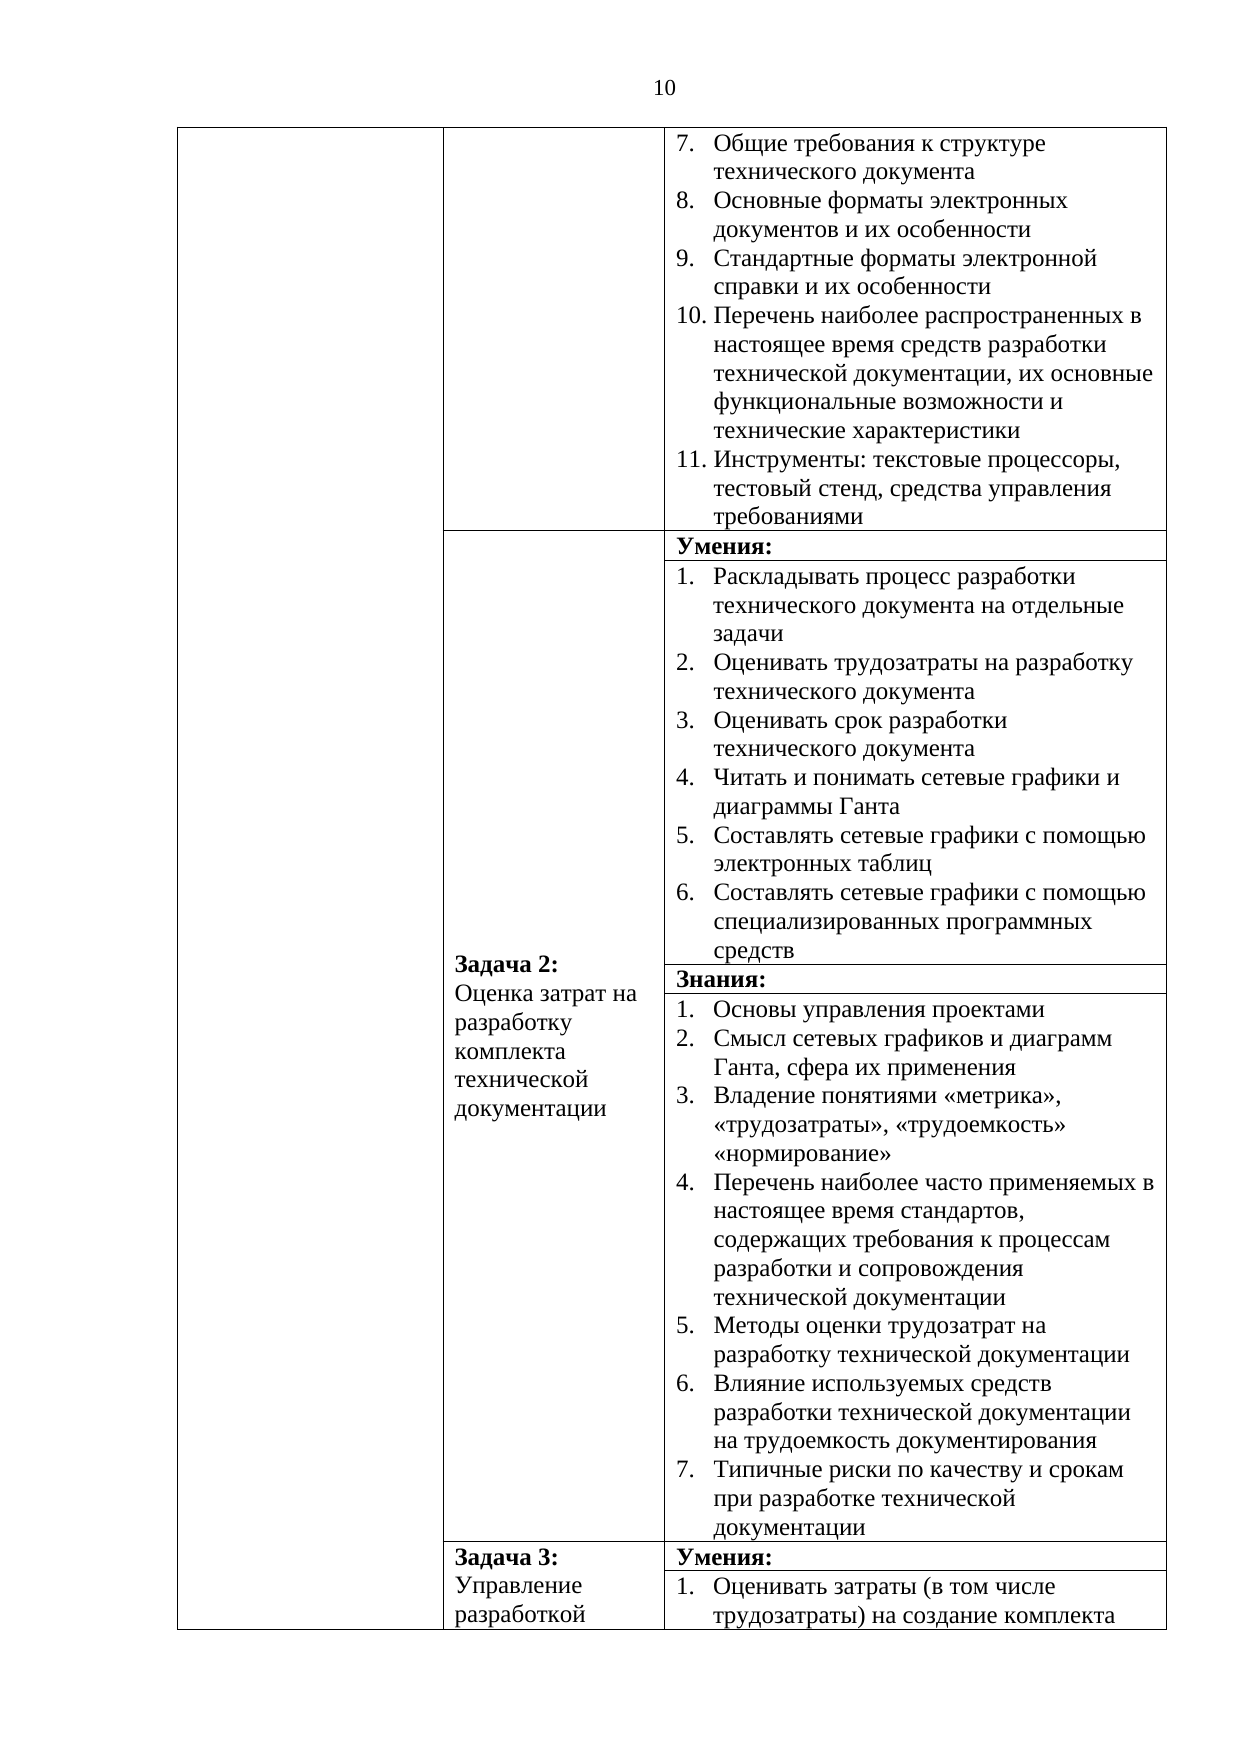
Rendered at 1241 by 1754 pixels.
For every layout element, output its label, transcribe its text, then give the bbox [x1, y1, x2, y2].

table_cell Основы управления проектами Смысл сетевых графиков и диаграмм Ганта, сфера их применения Владение понятиями «метрика», «трудозатраты», «трудоемкость» «нормирование» Перечень наиболее часто применяемых в настоящее время стандартов, содержащих требования к процессам разработки и сопровождения технической документации Методы оценки трудозатрат на разработку технической документации Влияние используемых средств разработки технической документации на трудоемкость документирования Типичные риски по качеству и срокам при разработке технической документации [665, 994, 1166, 1541]
table_cell Знания: [665, 965, 1166, 993]
table_cell Задача 2: Оценка затрат на разработку комплекта технической документации [444, 531, 664, 1541]
table_cell Задача 3: Управление разработкой комплекта технической документации [444, 1542, 664, 1629]
table_cell Раскладывать процесс разработки технического документа на отдельные задачи Оценивать трудозатраты на разработку технического документа Оценивать срок разработки технического документа Читать и понимать сетевые графики и диаграммы Ганта Составлять сетевые графики с помощью электронных таблиц Составлять сетевые графики с помощью специализированных программных средств [665, 561, 1166, 963]
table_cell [665, 1571, 1166, 1629]
table_cell Умения: [665, 531, 1166, 560]
table_cell Умения: [665, 1542, 1166, 1570]
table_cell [665, 128, 1166, 530]
